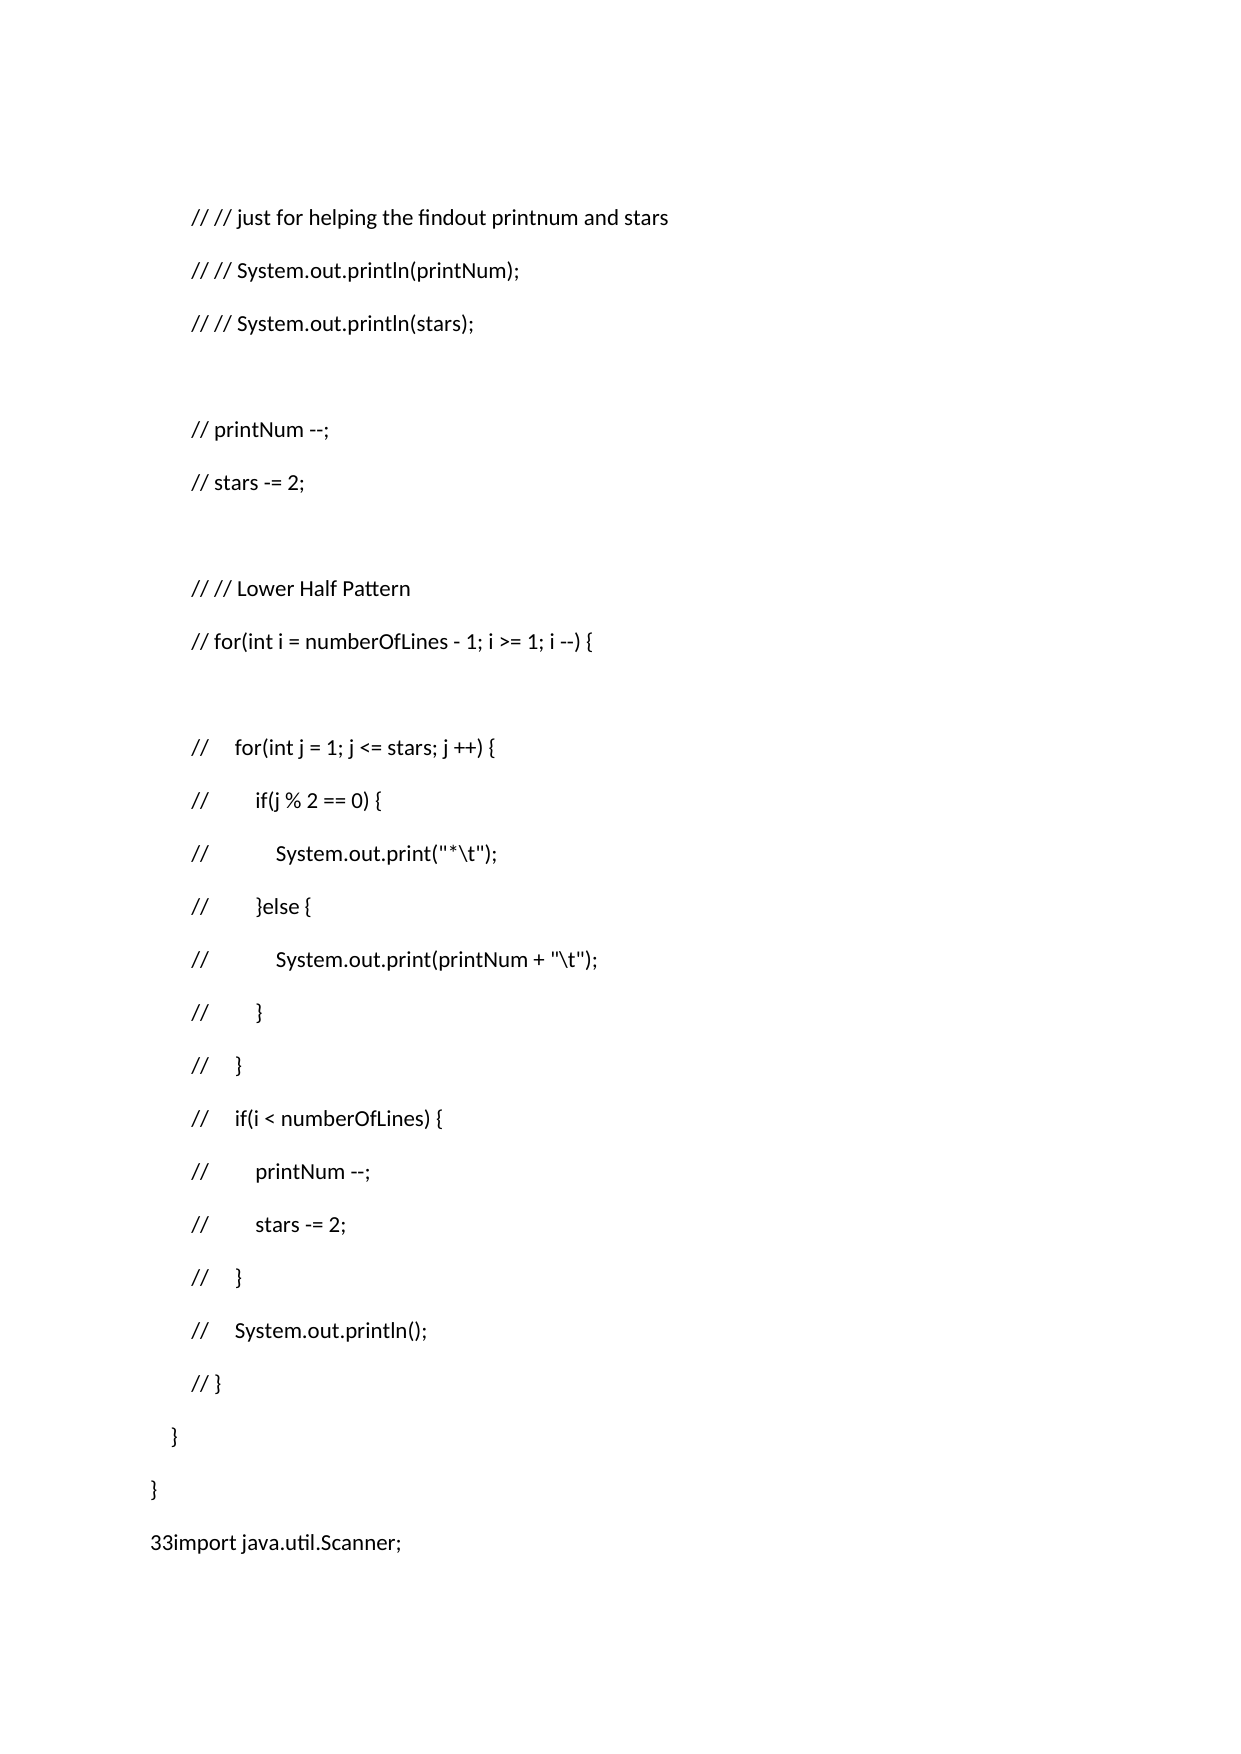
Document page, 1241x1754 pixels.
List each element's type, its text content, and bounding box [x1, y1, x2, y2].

text // System.out.print(printNum + "\t"); [150, 945, 1090, 973]
text // } [150, 998, 1090, 1026]
text // printNum --; [150, 415, 1090, 443]
text // stars -= 2; [150, 468, 1090, 496]
text // System.out.println(); [150, 1316, 1090, 1344]
text // // Lower Half Pattern [150, 574, 1090, 602]
text // } [150, 1369, 1090, 1397]
text // System.out.print("*\t"); [150, 839, 1090, 867]
text // stars -= 2; [150, 1210, 1090, 1238]
text // } [150, 1051, 1090, 1079]
text // } [150, 1263, 1090, 1291]
text 33import java.util.Scanner; [150, 1528, 1090, 1557]
text // }else { [150, 892, 1090, 920]
text // if(j % 2 == 0) { [150, 786, 1090, 814]
text } [150, 1476, 1090, 1503]
text // for(int i = numberOfLines - 1; i >= 1; i --) { [150, 627, 1090, 655]
text // // System.out.println(printNum); [150, 256, 1090, 284]
text // if(i < numberOfLines) { [150, 1104, 1090, 1132]
text // for(int j = 1; j <= stars; j ++) { [150, 733, 1090, 761]
text // // just for helping the findout printnum and stars [150, 203, 1090, 231]
text } [150, 1422, 1090, 1451]
text // // System.out.println(stars); [150, 309, 1090, 337]
text // printNum --; [150, 1157, 1090, 1185]
